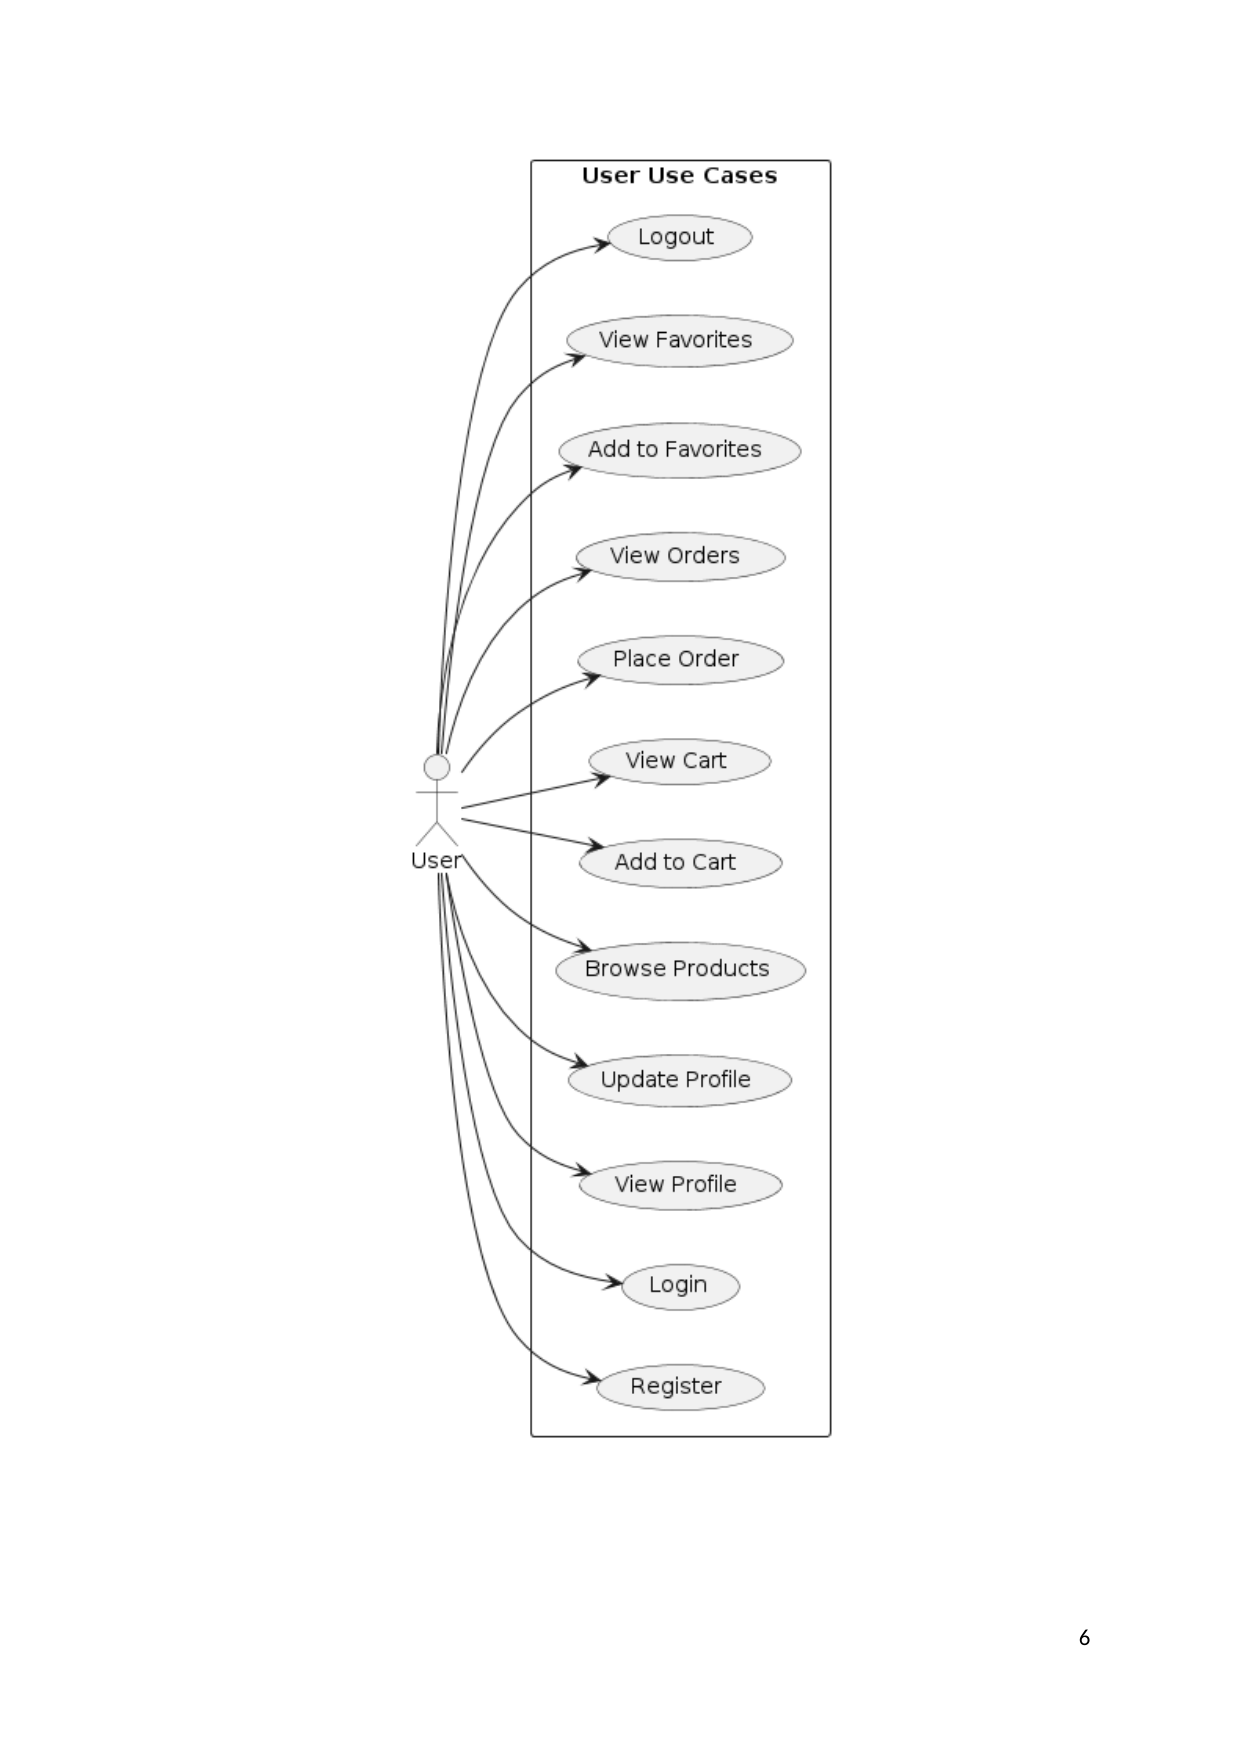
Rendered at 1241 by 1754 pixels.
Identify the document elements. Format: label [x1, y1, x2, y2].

picture [402, 149, 838, 1444]
